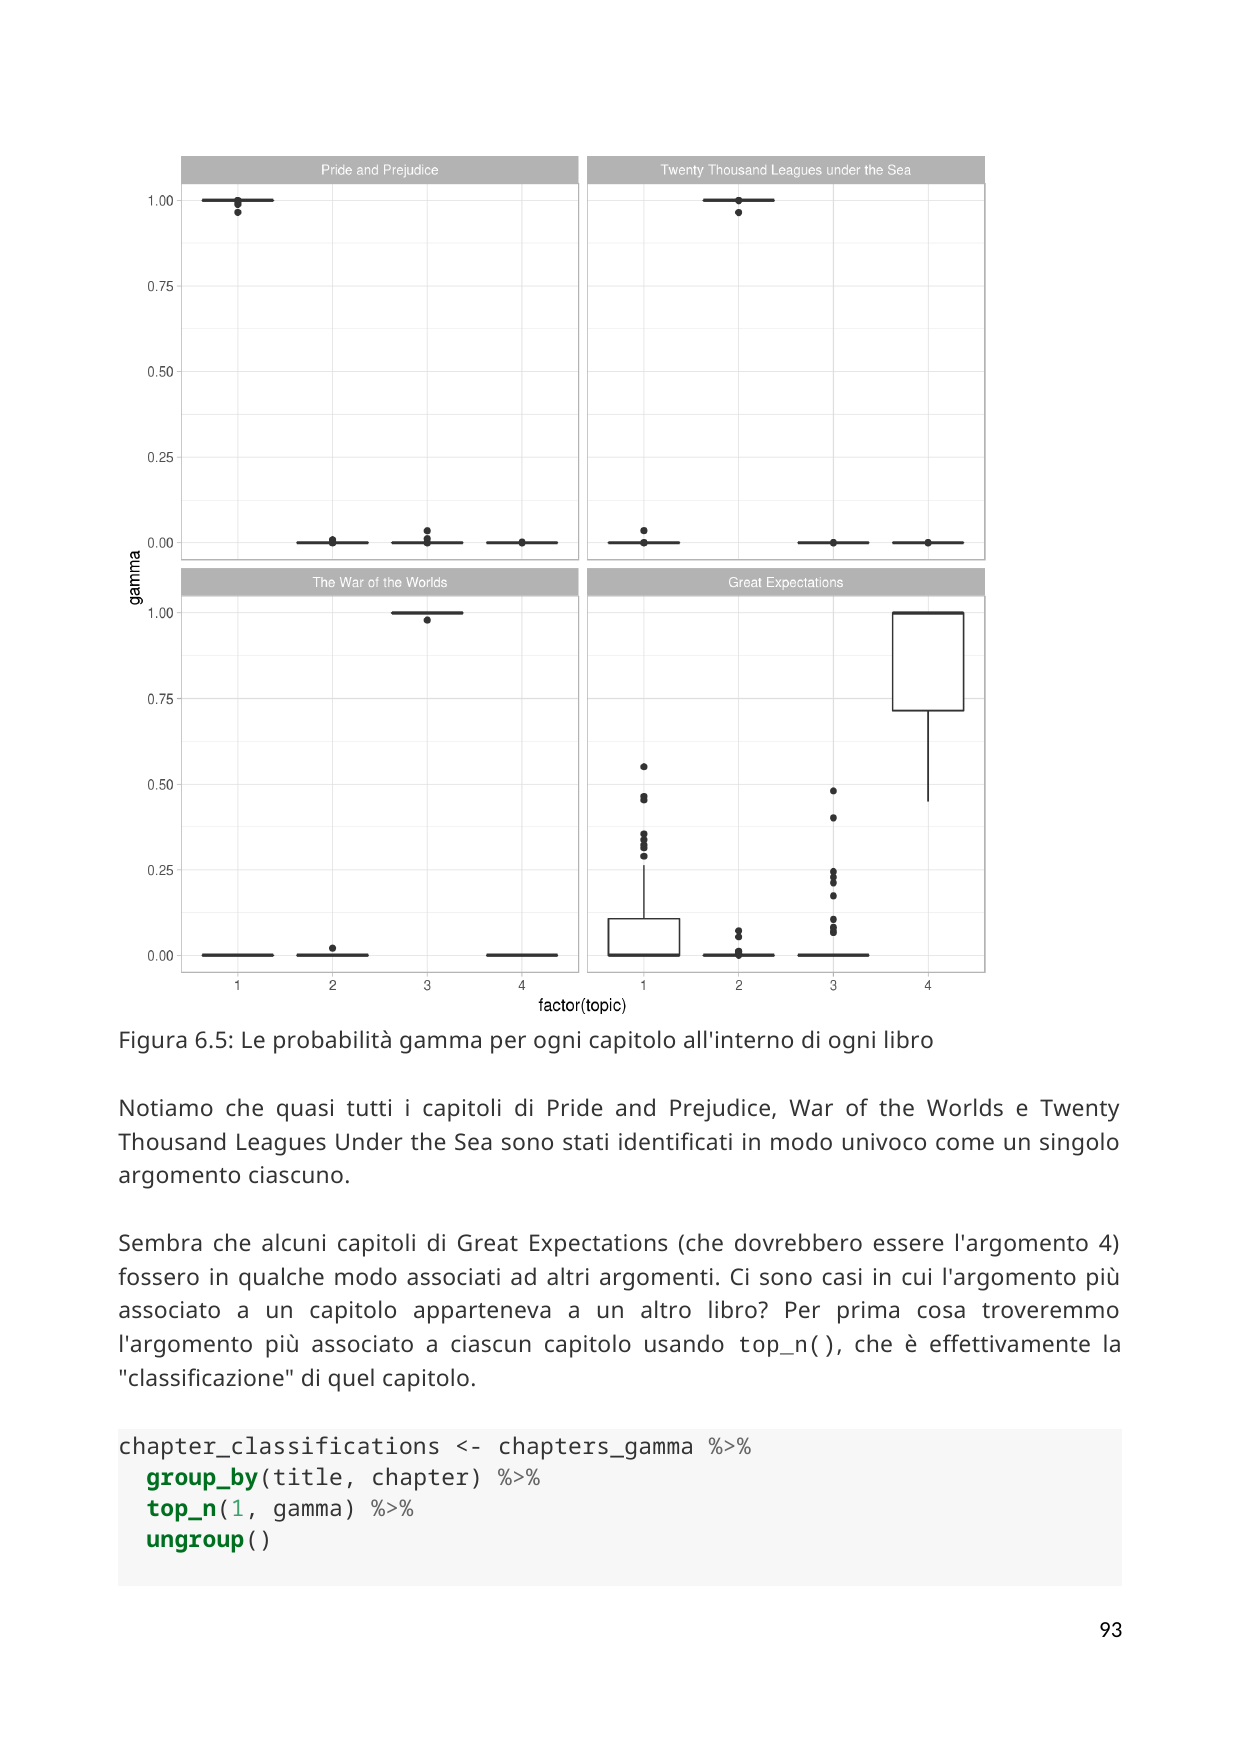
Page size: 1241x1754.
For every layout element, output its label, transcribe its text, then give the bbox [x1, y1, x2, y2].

text group_by(title, chapter) %>% [118, 1461, 1122, 1492]
text chapter_classifications <- chapters_gamma %>% [118, 1429, 1122, 1461]
text Notiamo che quasi tutti i capitoli di Pride and Prejudice, War of the Worlds e Twenty Thousand Leagues Under the Sea sono stati identificati in modo univoco come un singolo argomento ciascuno. [118, 1157, 1122, 1191]
text Figura 6.5: Le probabilità gamma per ogni capitolo all'interno di ogni libro [118, 1024, 1122, 1056]
text top_n(1, gamma) %>% [118, 1492, 1122, 1523]
text Sembra che alcuni capitoli di Great Expectations (che dovrebbero essere l'argomento 4) fossero in qualche modo associati ad altri argomenti. Ci sono casi in cui l'argomento più associato a un capitolo apparteneva a un altro libro? Per prima cosa troveremmo l'argomento più associato a ciascun capitolo usando top_n(), che è effettivamente la "classificazione" di quel capitolo. [118, 1359, 1122, 1393]
text ungroup() [118, 1523, 1122, 1554]
picture [118, 147, 993, 1023]
